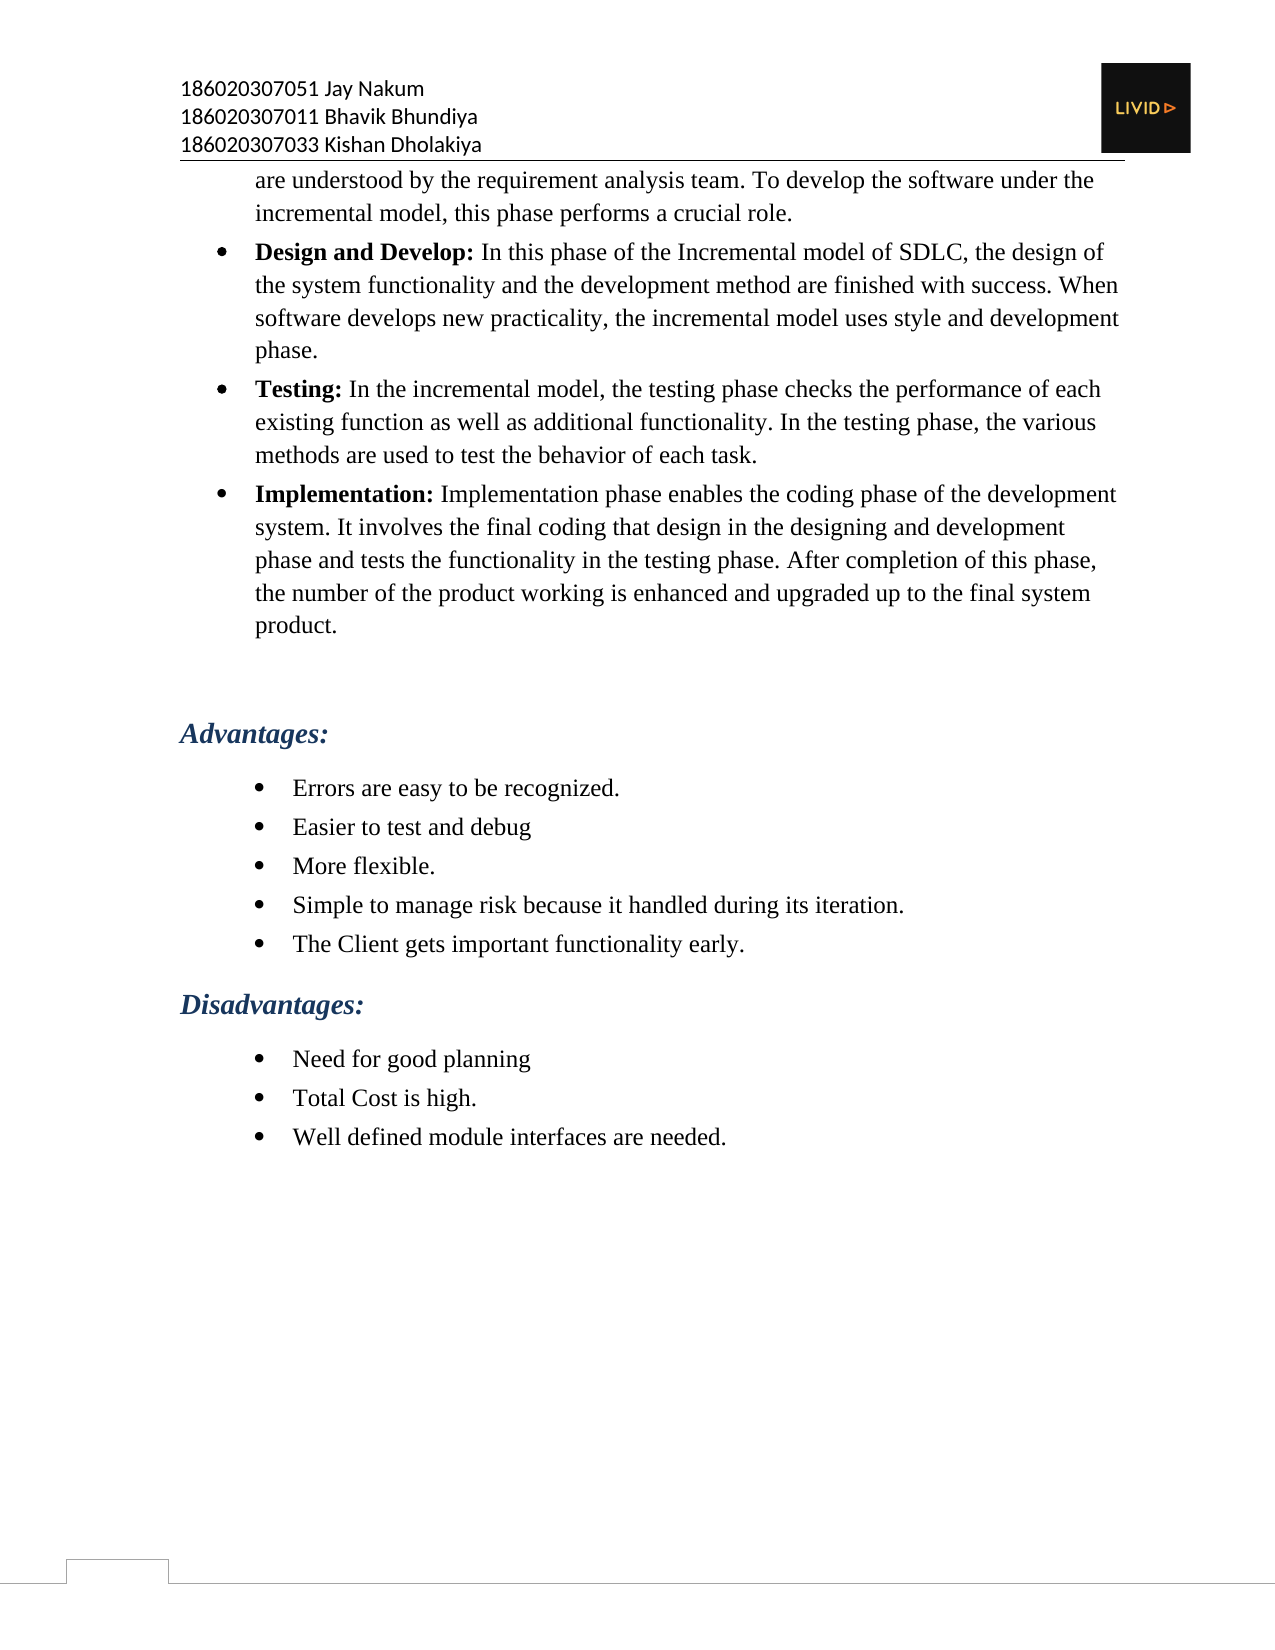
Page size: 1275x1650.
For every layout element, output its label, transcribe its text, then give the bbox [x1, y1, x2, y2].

list Total Cost is high. [255, 1079, 1125, 1112]
list Simple to manage risk because it handled during its iteration. [255, 886, 1125, 919]
list Well defined module interfaces are needed. [255, 1118, 1125, 1151]
list Implementation: Implementation phase enables the coding phase of the development system. It involves the final coding that design in the designing and development phase and tests the functionality in the testing phase. After completion of this phase, the number of the product working is enhanced and upgraded up to the final system product. [217, 475, 1125, 639]
list Need for good planning [255, 1040, 1125, 1073]
list Design and Develop: In this phase of the Incremental model of SDLC, the design of the system functionality and the development method are finished with success. When software develops new practicality, the incremental model uses style and development phase. [217, 233, 1125, 364]
picture [1101, 63, 1191, 153]
list More flexible. [255, 847, 1125, 880]
list The Client gets important functionality early. [255, 925, 1125, 958]
list Errors are easy to be recognized. [255, 769, 1125, 802]
list Testing: In the incremental model, the testing phase checks the performance of each existing function as well as additional functionality. In the testing phase, the various methods are used to test the behavior of each task. [217, 370, 1125, 469]
text Advantages: [180, 716, 1125, 749]
list Easier to test and debug [255, 808, 1125, 841]
text Disadvantages: [180, 987, 1125, 1021]
